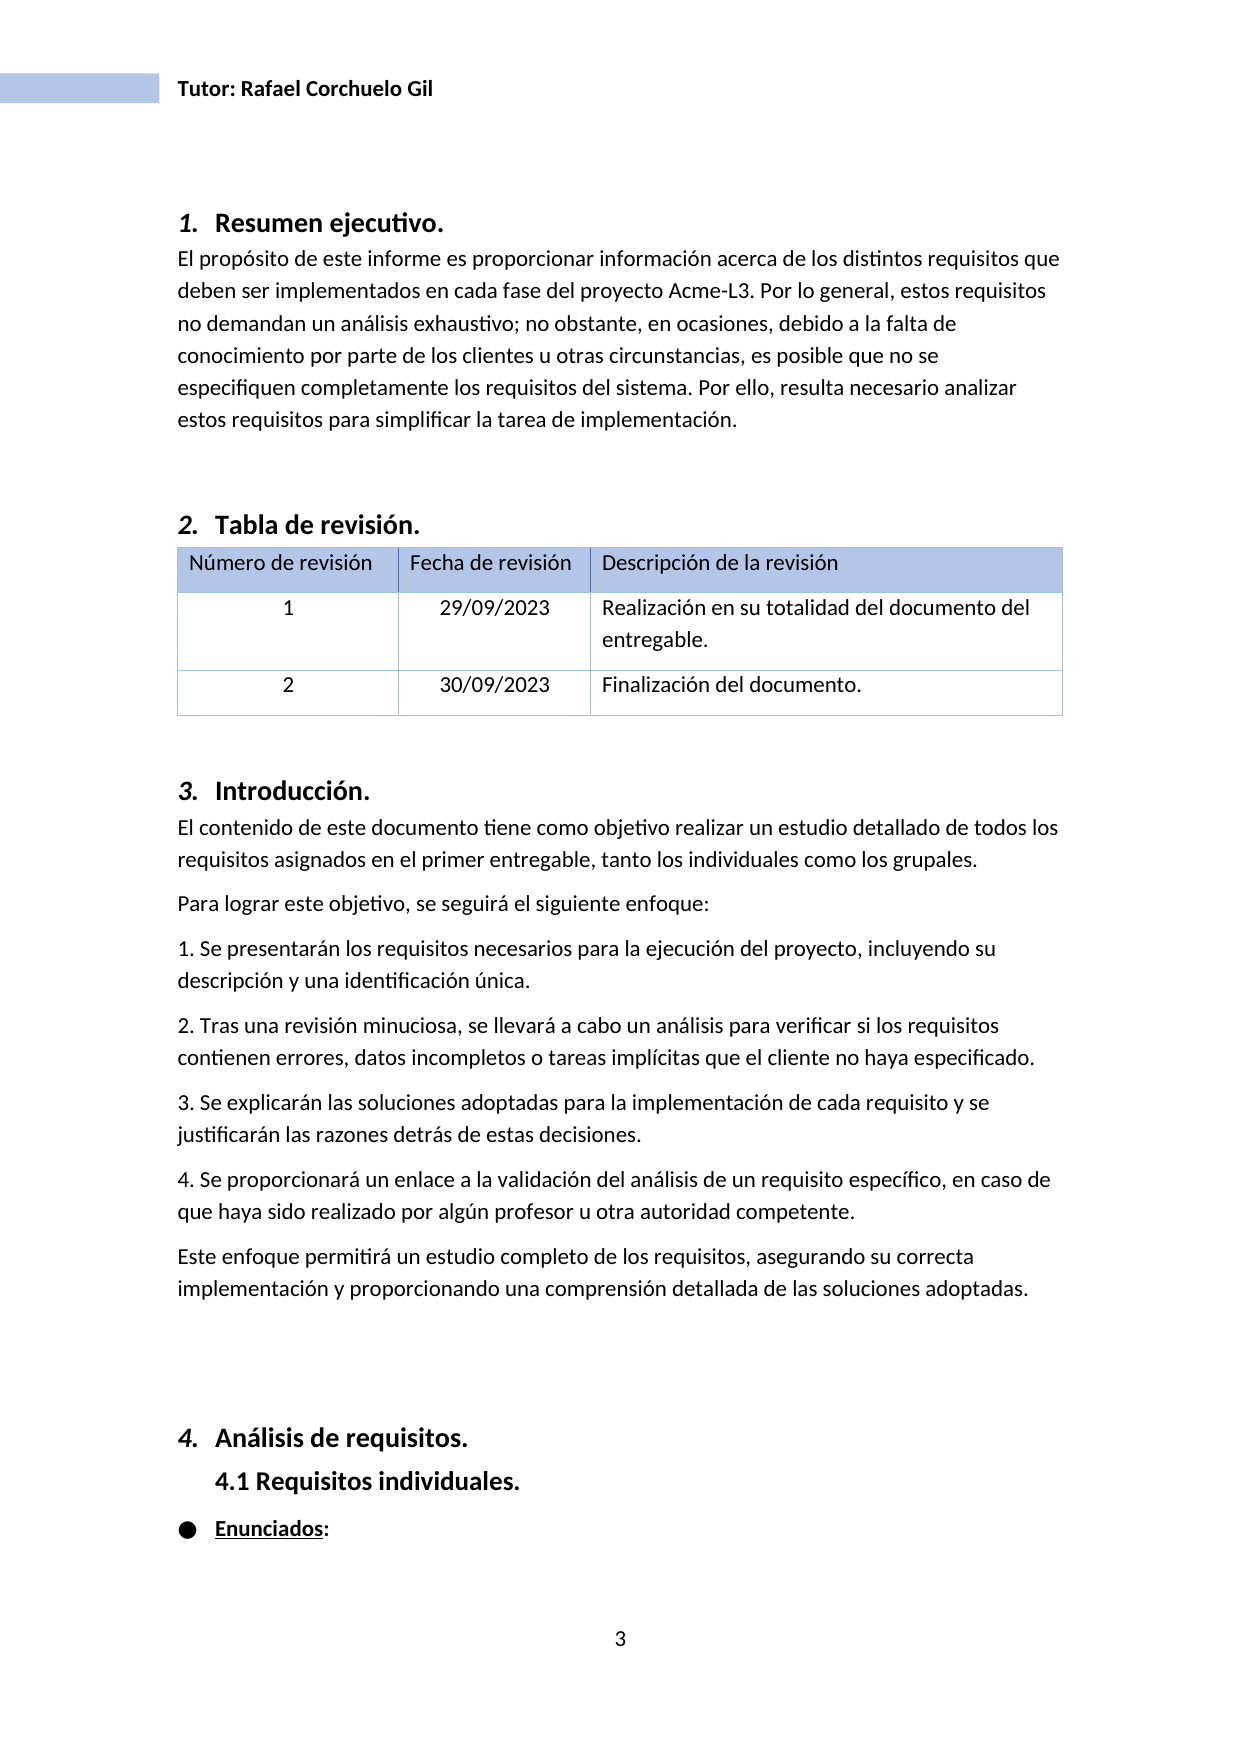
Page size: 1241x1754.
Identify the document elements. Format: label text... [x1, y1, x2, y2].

table_cell Finalización del documento. [591, 671, 1062, 715]
list Introducción. [177, 773, 1063, 808]
table_cell 30/09/2023 [399, 671, 590, 715]
list Resumen ejecutivo. [177, 205, 1063, 239]
text 4. Se proporcionará un enlace a la validación del análisis de un requisito específico, en caso de que haya sido realizado por algún profesor u otra autoridad competente. [177, 1165, 1063, 1225]
table_cell 2 [178, 671, 398, 715]
list Análisis de requisitos. [177, 1421, 1063, 1455]
list Tabla de revisión. [177, 507, 1063, 541]
list Enunciados: [177, 1502, 1063, 1549]
table_cell 29/09/2023 [399, 593, 590, 669]
text 2. Tras una revisión minuciosa, se llevará a cabo un análisis para verificar si los requisitos contienen errores, datos incompletos o tareas implícitas que el cliente no haya especificado. [177, 1011, 1063, 1071]
text El propósito de este informe es proporcionar información acerca de los distintos requisitos que deben ser implementados en cada fase del proyecto Acme-L3. Por lo general, estos requisitos no demandan un análisis exhaustivo; no obstante, en ocasiones, debido a la falta de conocimiento por parte de los clientes u otras circunstancias, es posible que no se especifiquen completamente los requisitos del sistema. Por ello, resulta necesario analizar estos requisitos para simplificar la tarea de implementación. [177, 244, 1063, 433]
text El contenido de este documento tiene como objetivo realizar un estudio detallado de todos los requisitos asignados en el primer entregable, tanto los individuales como los grupales. [177, 813, 1063, 873]
table_header Número de revisión [178, 548, 398, 592]
table_header Fecha de revisión [399, 548, 590, 592]
text Este enfoque permitirá un estudio completo de los requisitos, asegurando su correcta implementación y proporcionando una comprensión detallada de las soluciones adoptadas. [177, 1242, 1063, 1302]
text 1. Se presentarán los requisitos necesarios para la ejecución del proyecto, incluyendo su descripción y una identificación única. [177, 934, 1063, 994]
table_header Descripción de la revisión [591, 548, 1062, 592]
text Para lograr este objetivo, se seguirá el siguiente enfoque: [177, 889, 1063, 918]
text 3. Se explicarán las soluciones adoptadas para la implementación de cada requisito y se justificarán las razones detrás de estas decisiones. [177, 1088, 1063, 1148]
table_cell Realización en su totalidad del documento del entregable. [591, 593, 1062, 669]
text 4.1 Requisitos individuales. [177, 1464, 1063, 1497]
table_cell 1 [178, 593, 398, 669]
